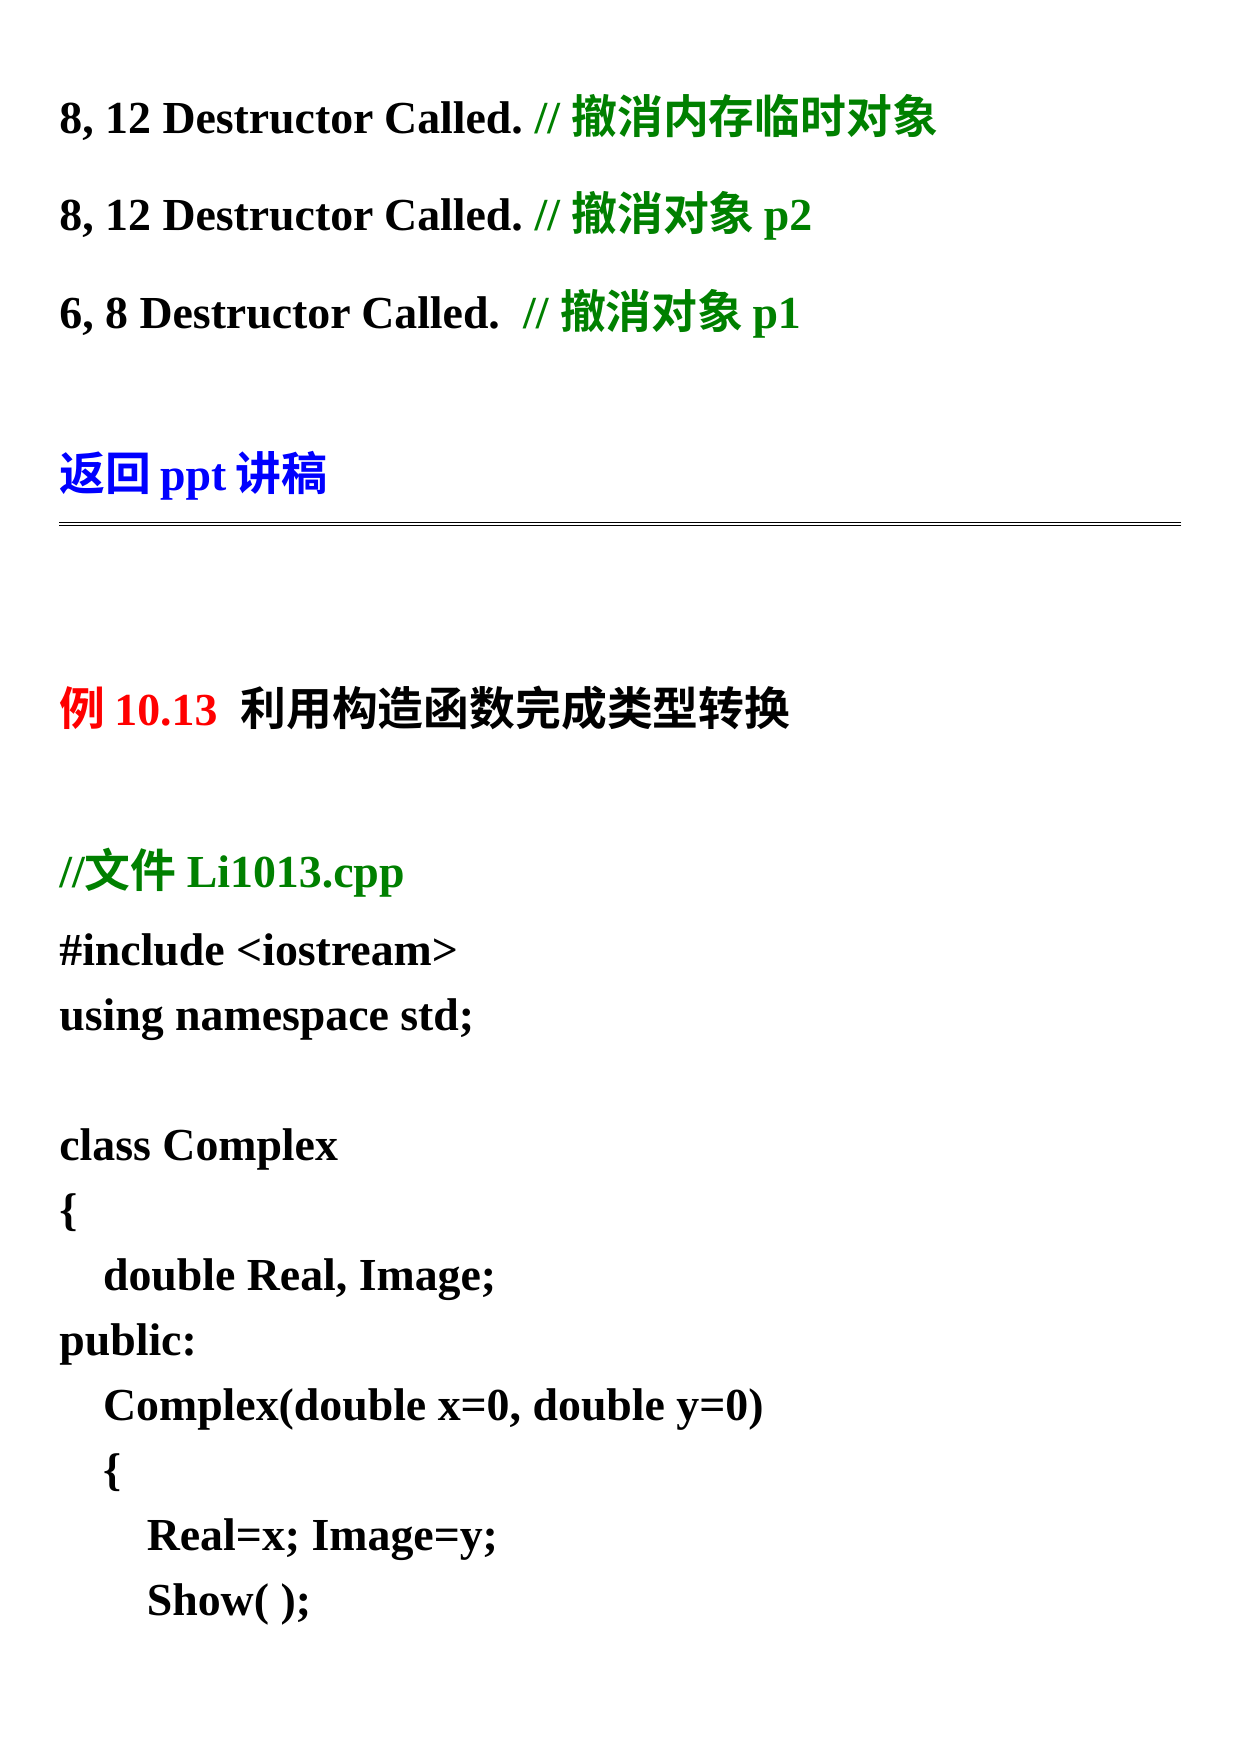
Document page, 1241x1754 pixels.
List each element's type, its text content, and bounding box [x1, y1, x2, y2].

text 6, 8 Destructor Called. // 撤消对象p1 [59, 259, 1181, 357]
text Complex(double x=0, double y=0) [59, 1371, 1181, 1436]
text using namespace std; [59, 981, 1181, 1046]
text { [59, 1176, 1181, 1241]
text Real=x; Image=y; [59, 1501, 1181, 1566]
text 8, 12 Destructor Called. // 撤消内存临时对象 [59, 64, 1181, 162]
text public: [59, 1306, 1181, 1371]
text #include <iostream> [59, 916, 1181, 981]
text { [59, 1436, 1181, 1501]
text 返回ppt讲稿 [59, 422, 1181, 522]
text double Real, Image; [59, 1241, 1181, 1306]
text 8, 12 Destructor Called. // 撤消对象p2 [59, 162, 1181, 259]
text //文件 Li1013.cpp [59, 819, 1181, 916]
text 例10.13 利用构造函数完成类型转换 [59, 656, 1181, 754]
text class Complex [59, 1111, 1181, 1176]
text Show( ); [59, 1566, 1181, 1631]
